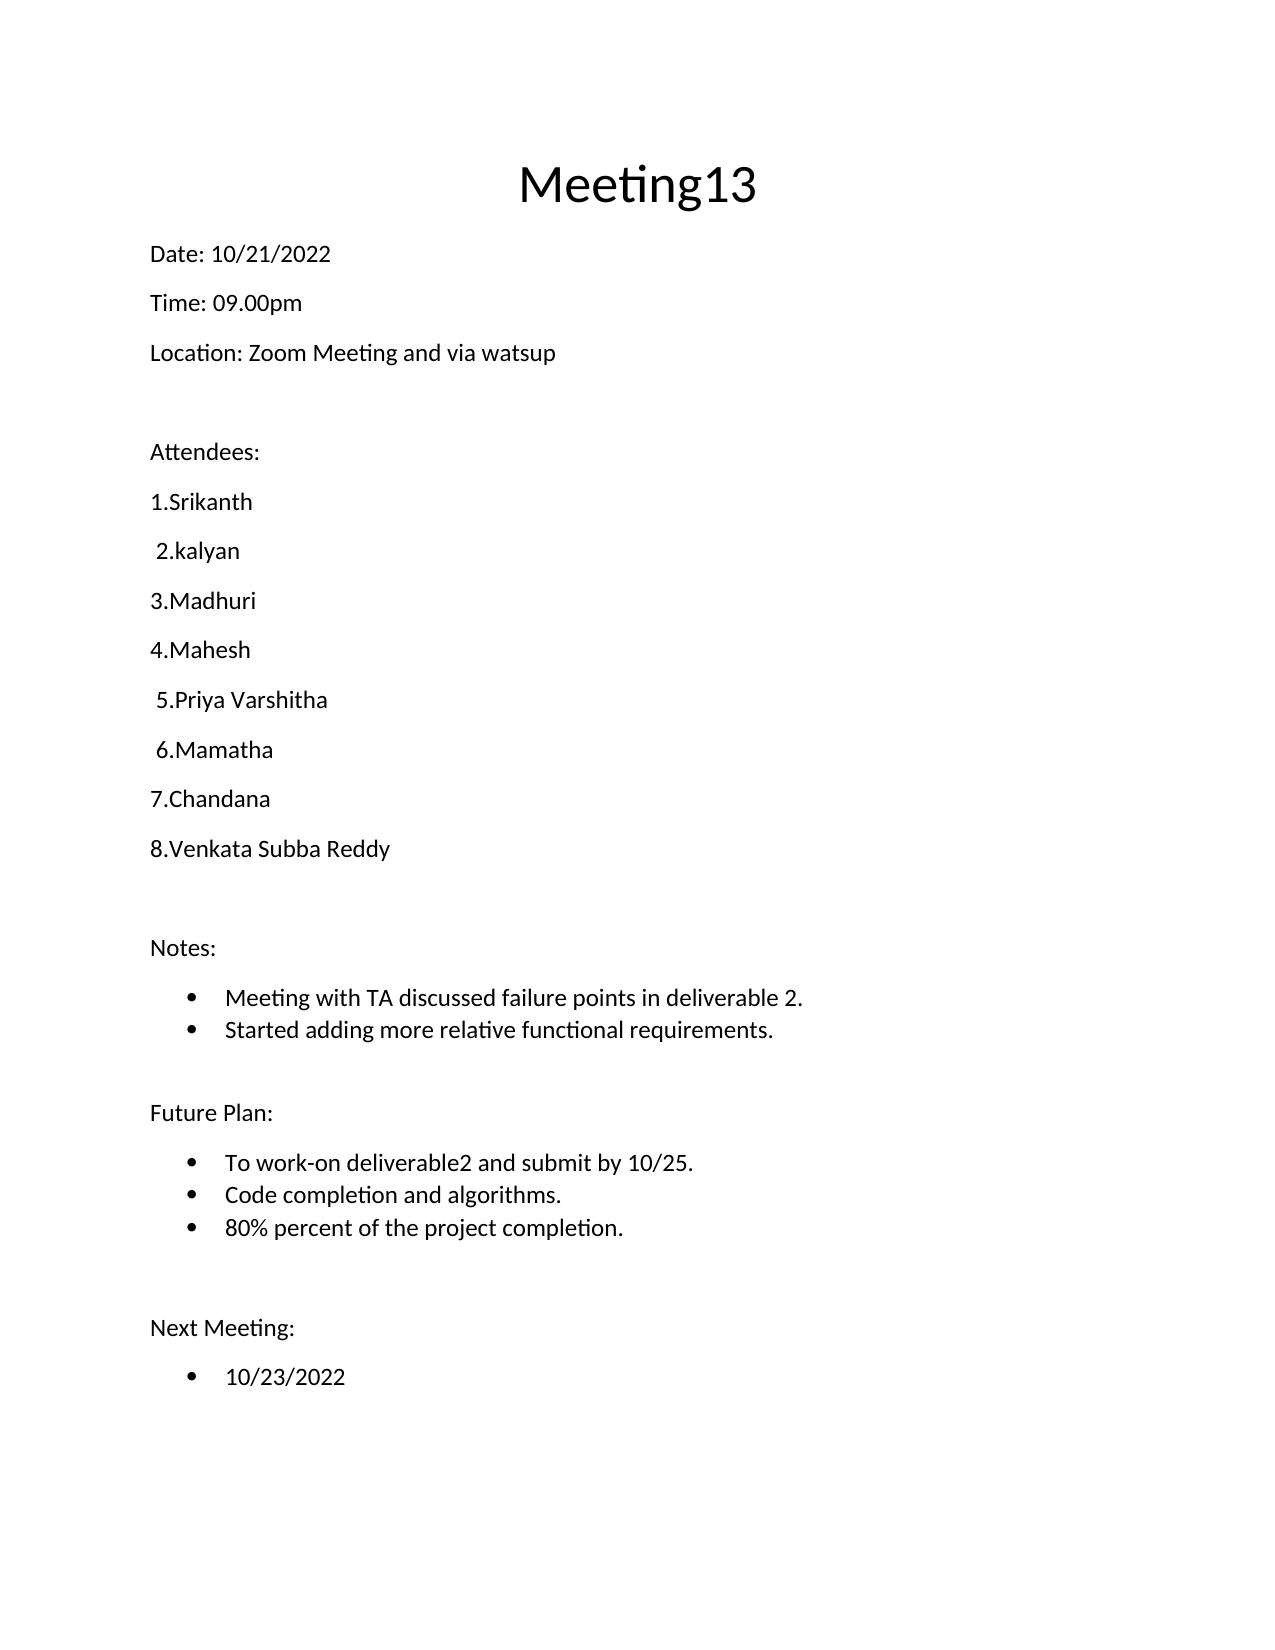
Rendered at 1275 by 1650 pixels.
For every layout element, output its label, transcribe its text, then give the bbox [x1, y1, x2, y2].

list 10/23/2022 [187, 1361, 1125, 1392]
list Code completion and algorithms. [187, 1180, 1125, 1210]
text 8.Venkata Subba Reddy [150, 833, 1125, 863]
text Next Meeting: [150, 1312, 1125, 1342]
list To work-on deliverable2 and submit by 10/25. [187, 1147, 1125, 1177]
text 7.Chandana [150, 783, 1125, 814]
list Started adding more relative functional requirements. [187, 1015, 1125, 1045]
text 2.kalyan [150, 536, 1125, 566]
text Attendees: [150, 436, 1125, 467]
text Time: 09.00pm [150, 288, 1125, 318]
text Future Plan: [150, 1097, 1125, 1128]
list 80% percent of the project completion. [187, 1213, 1125, 1243]
text Date: 10/21/2022 [150, 238, 1125, 268]
list Meeting with TA discussed failure points in deliverable 2. [187, 982, 1125, 1012]
text Notes: [150, 932, 1125, 963]
text Meeting13 [150, 150, 1125, 216]
text 3.Madhuri [150, 585, 1125, 616]
text 6.Mamatha [150, 734, 1125, 764]
text 4.Mahesh [150, 635, 1125, 665]
text 5.Priya Varshitha [150, 684, 1125, 715]
text Location: Zoom Meeting and via watsup [150, 337, 1125, 368]
text 1.Srikanth [150, 486, 1125, 516]
